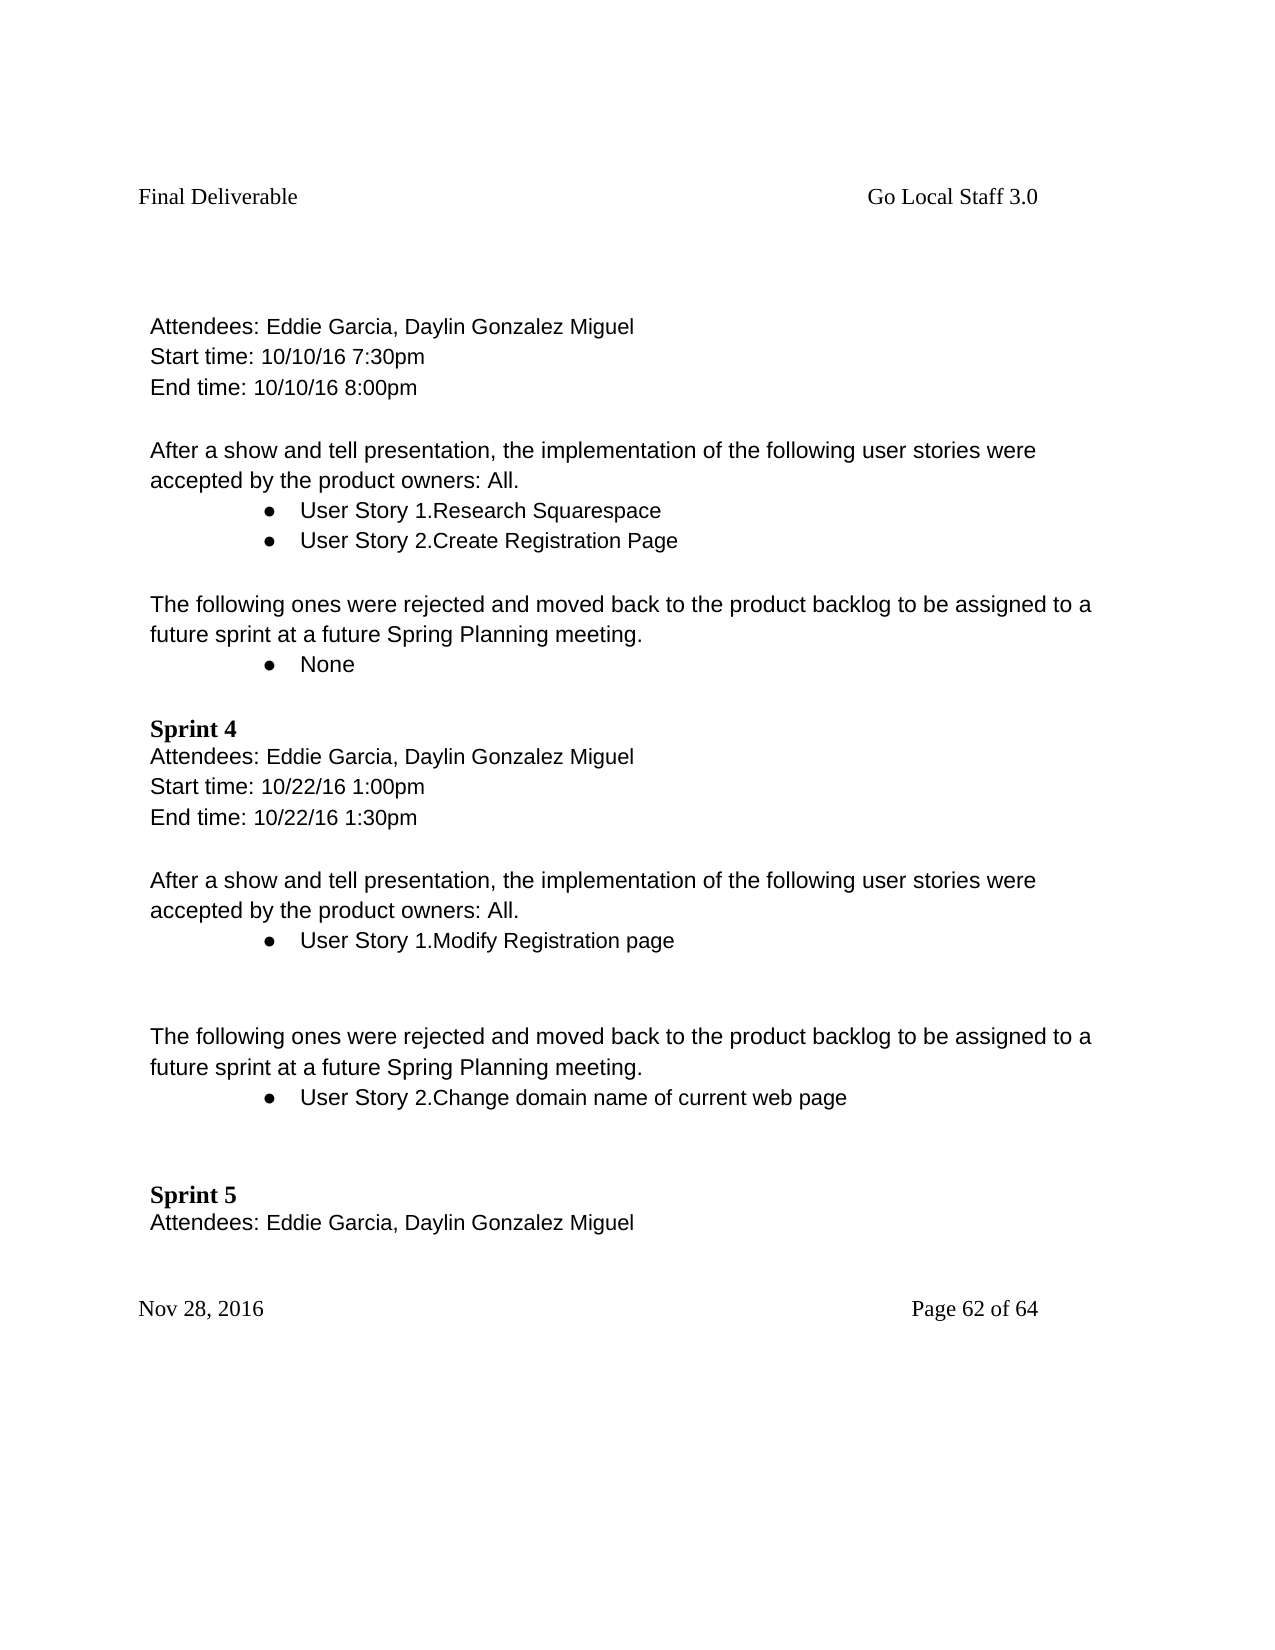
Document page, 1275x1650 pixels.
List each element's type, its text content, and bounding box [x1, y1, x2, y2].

text Start time: 10/22/16 1:00pm [150, 773, 1125, 799]
text Sprint 5 [150, 1180, 1125, 1209]
text Attendees: Eddie Garcia, Daylin Gonzalez Miguel [150, 743, 1125, 769]
text Attendees: Eddie Garcia, Daylin Gonzalez Miguel [150, 1209, 1125, 1235]
text After a show and tell presentation, the implementation of the following user stories were accepted by the product owners: All. [150, 437, 1125, 493]
list User Story 1.Modify Registration page [225, 927, 1125, 953]
list User Story 2.Create Registration Page [225, 527, 1125, 554]
text The following ones were rejected and moved back to the product backlog to be assigned to a future sprint at a future Spring Planning meeting. [150, 1023, 1125, 1080]
text Sprint 4 [150, 714, 1125, 743]
text Attendees: Eddie Garcia, Daylin Gonzalez Miguel [150, 313, 1125, 339]
list User Story 1.Research Squarespace [225, 497, 1125, 523]
text Start time: 10/10/16 7:30pm [150, 343, 1125, 370]
text The following ones were rejected and moved back to the product backlog to be assigned to a future sprint at a future Spring Planning meeting. [150, 591, 1125, 647]
list None [225, 651, 1125, 677]
list User Story 2.Change domain name of current web page [262, 1084, 1125, 1110]
text End time: 10/22/16 1:30pm [150, 803, 1125, 830]
text End time: 10/10/16 8:00pm [150, 373, 1125, 400]
text After a show and tell presentation, the implementation of the following user stories were accepted by the product owners: All. [150, 867, 1125, 923]
